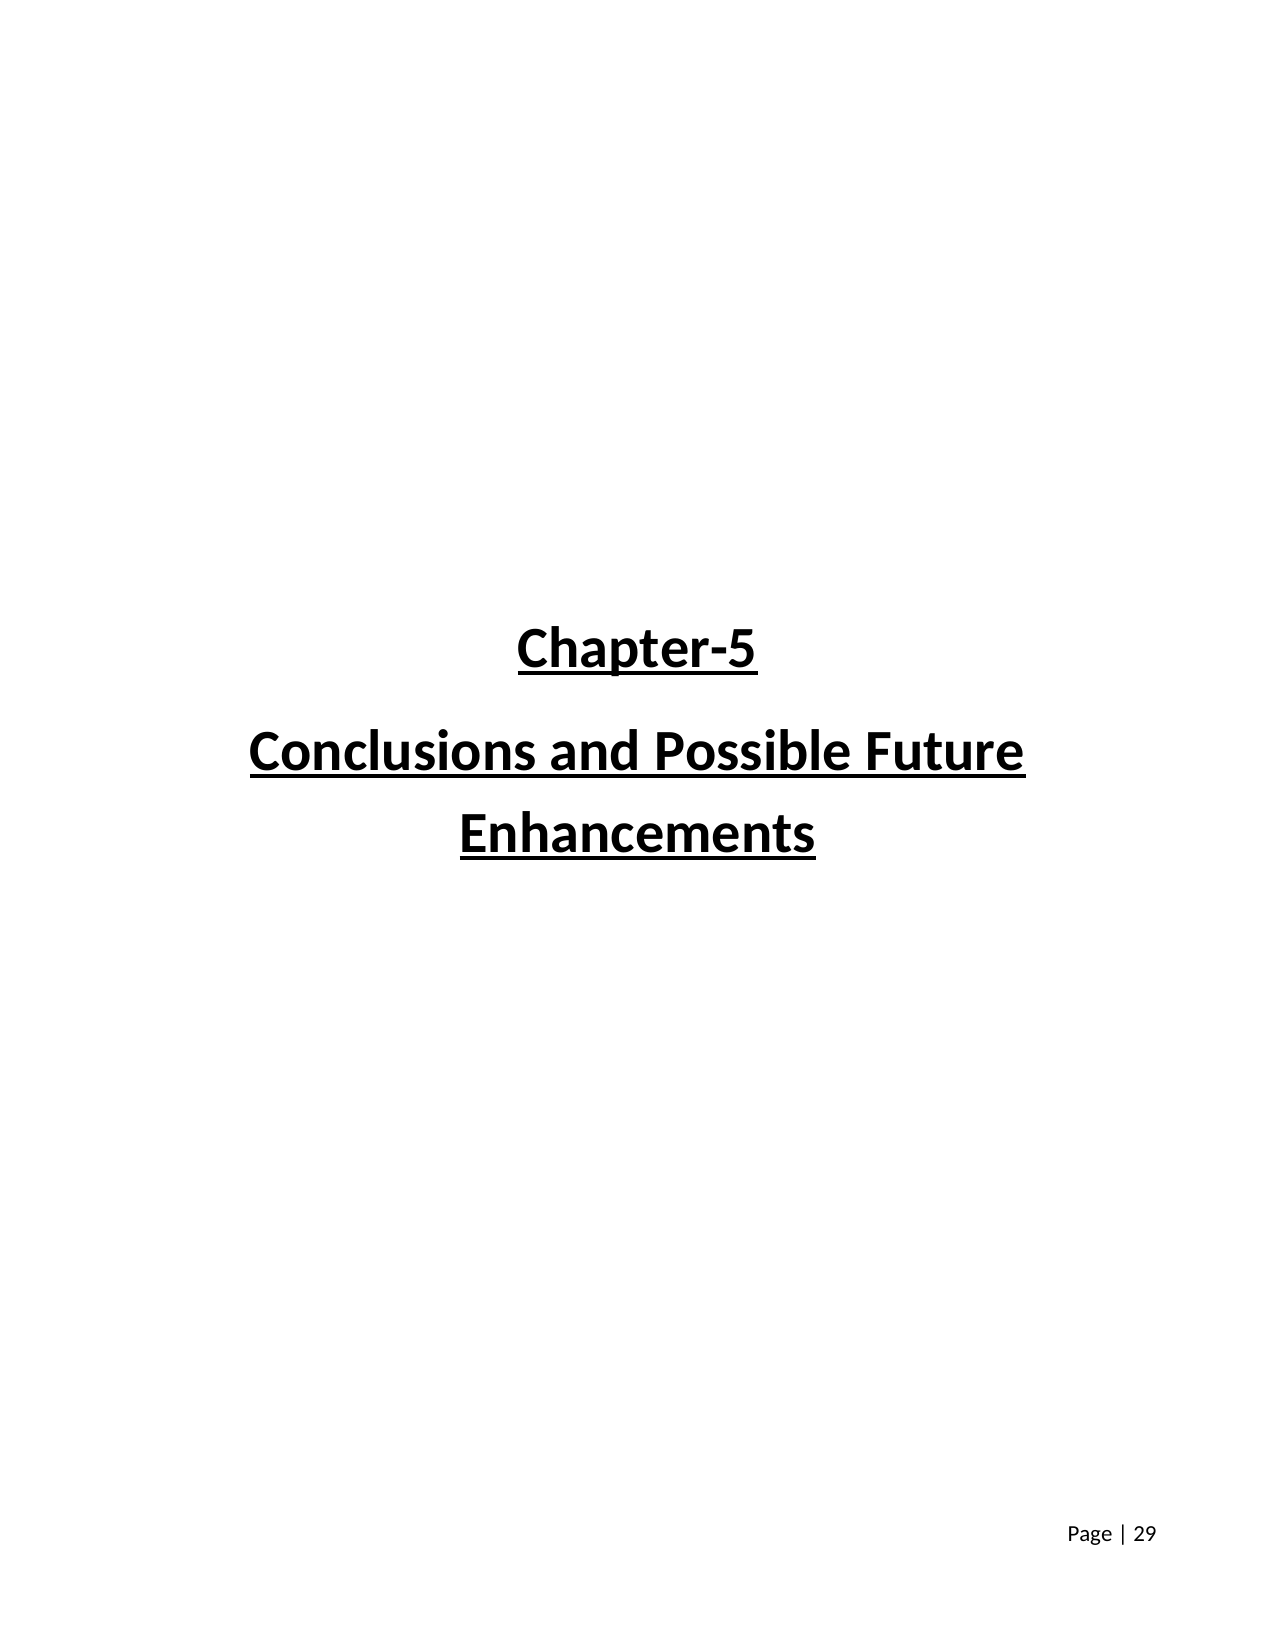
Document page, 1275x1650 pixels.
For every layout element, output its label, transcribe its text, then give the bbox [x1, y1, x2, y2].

text Chapter-5 [119, 611, 1156, 682]
text Conclusions and Possible Future Enhancements [119, 714, 1156, 867]
